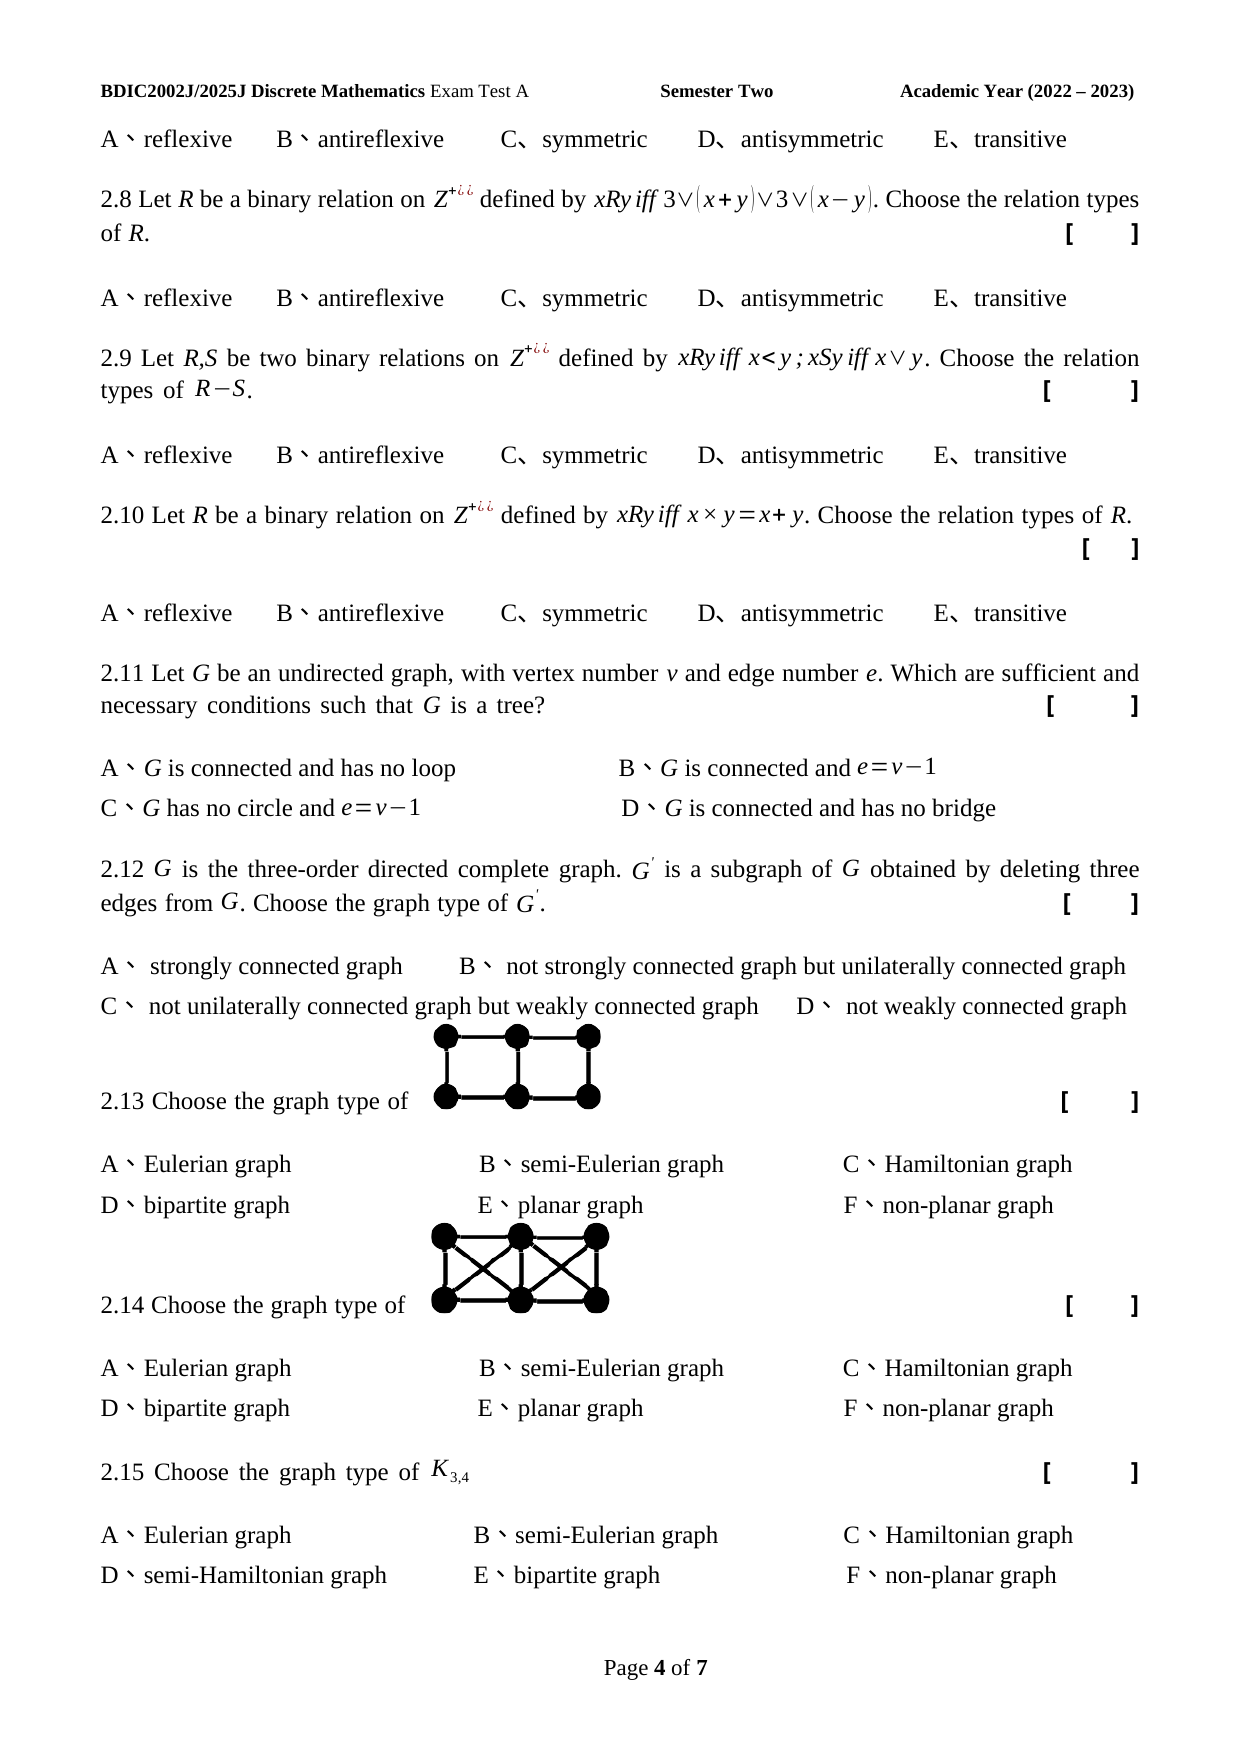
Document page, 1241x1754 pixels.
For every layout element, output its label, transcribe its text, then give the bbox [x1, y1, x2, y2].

text A、reflexive B、antireflexive C、symmetric D、antisymmetric E、transitive [100, 435, 1140, 471]
text C、 not unilaterally connected graph but weakly connected graph D、 not weakly connected graph [100, 988, 1140, 1022]
text A、reflexive B、antireflexive C、symmetric D、antisymmetric E、transitive [100, 118, 1140, 154]
text D、bipartite graph E、planar graph F、non-planar graph [100, 1186, 1140, 1221]
text A、reflexive B、antireflexive C、symmetric D、antisymmetric E、transitive [100, 592, 1140, 629]
text A、 strongly connected graph B、 not strongly connected graph but unilaterally connected graph [100, 948, 1140, 982]
text 2.13 Choose the graph type of [ ] [100, 1022, 1140, 1117]
text A、G is connected and has no loop B、G is connected and [100, 750, 1140, 784]
text 2.8 Let R be a binary relation on defined by . Choose the relation types of R. [ ] [100, 183, 1140, 248]
text A、Eulerian graph B、semi-Eulerian graph C、Hamiltonian graph [100, 1146, 1140, 1180]
text 2.10 Let R be a binary relation on defined by . Choose the relation types of R. [100, 500, 1140, 529]
text 2.9 Let R,S be two binary relations on defined by . Choose the relation types of . [ ] [100, 343, 1140, 406]
text 2.14 Choose the graph type of [ ] [100, 1221, 1140, 1321]
text 2.11 Let G be an undirected graph, with vertex number v and edge number e. Which are sufficient and necessary conditions such that G is a tree? [ ] [100, 658, 1140, 721]
text A、reflexive B、antireflexive C、symmetric D、antisymmetric E、transitive [100, 277, 1140, 314]
text C、G has no circle and D、G is connected and has no bridge [100, 790, 1140, 824]
text 2.12 is the three-order directed complete graph. is a subgraph of obtained by deleting three edges from . Choose the graph type of . [ ] [100, 853, 1140, 918]
text D、bipartite graph E、planar graph F、non-planar graph [100, 1390, 1140, 1424]
text [ ] [100, 529, 1140, 563]
text A、Eulerian graph B、semi-Eulerian graph C、Hamiltonian graph [100, 1517, 1140, 1551]
text D、semi-Hamiltonian graph E、bipartite graph F、non-planar graph [100, 1557, 1140, 1591]
text A、Eulerian graph B、semi-Eulerian graph C、Hamiltonian graph [100, 1350, 1140, 1384]
text 2.15 Choose the graph type of [ ] [100, 1453, 1140, 1487]
